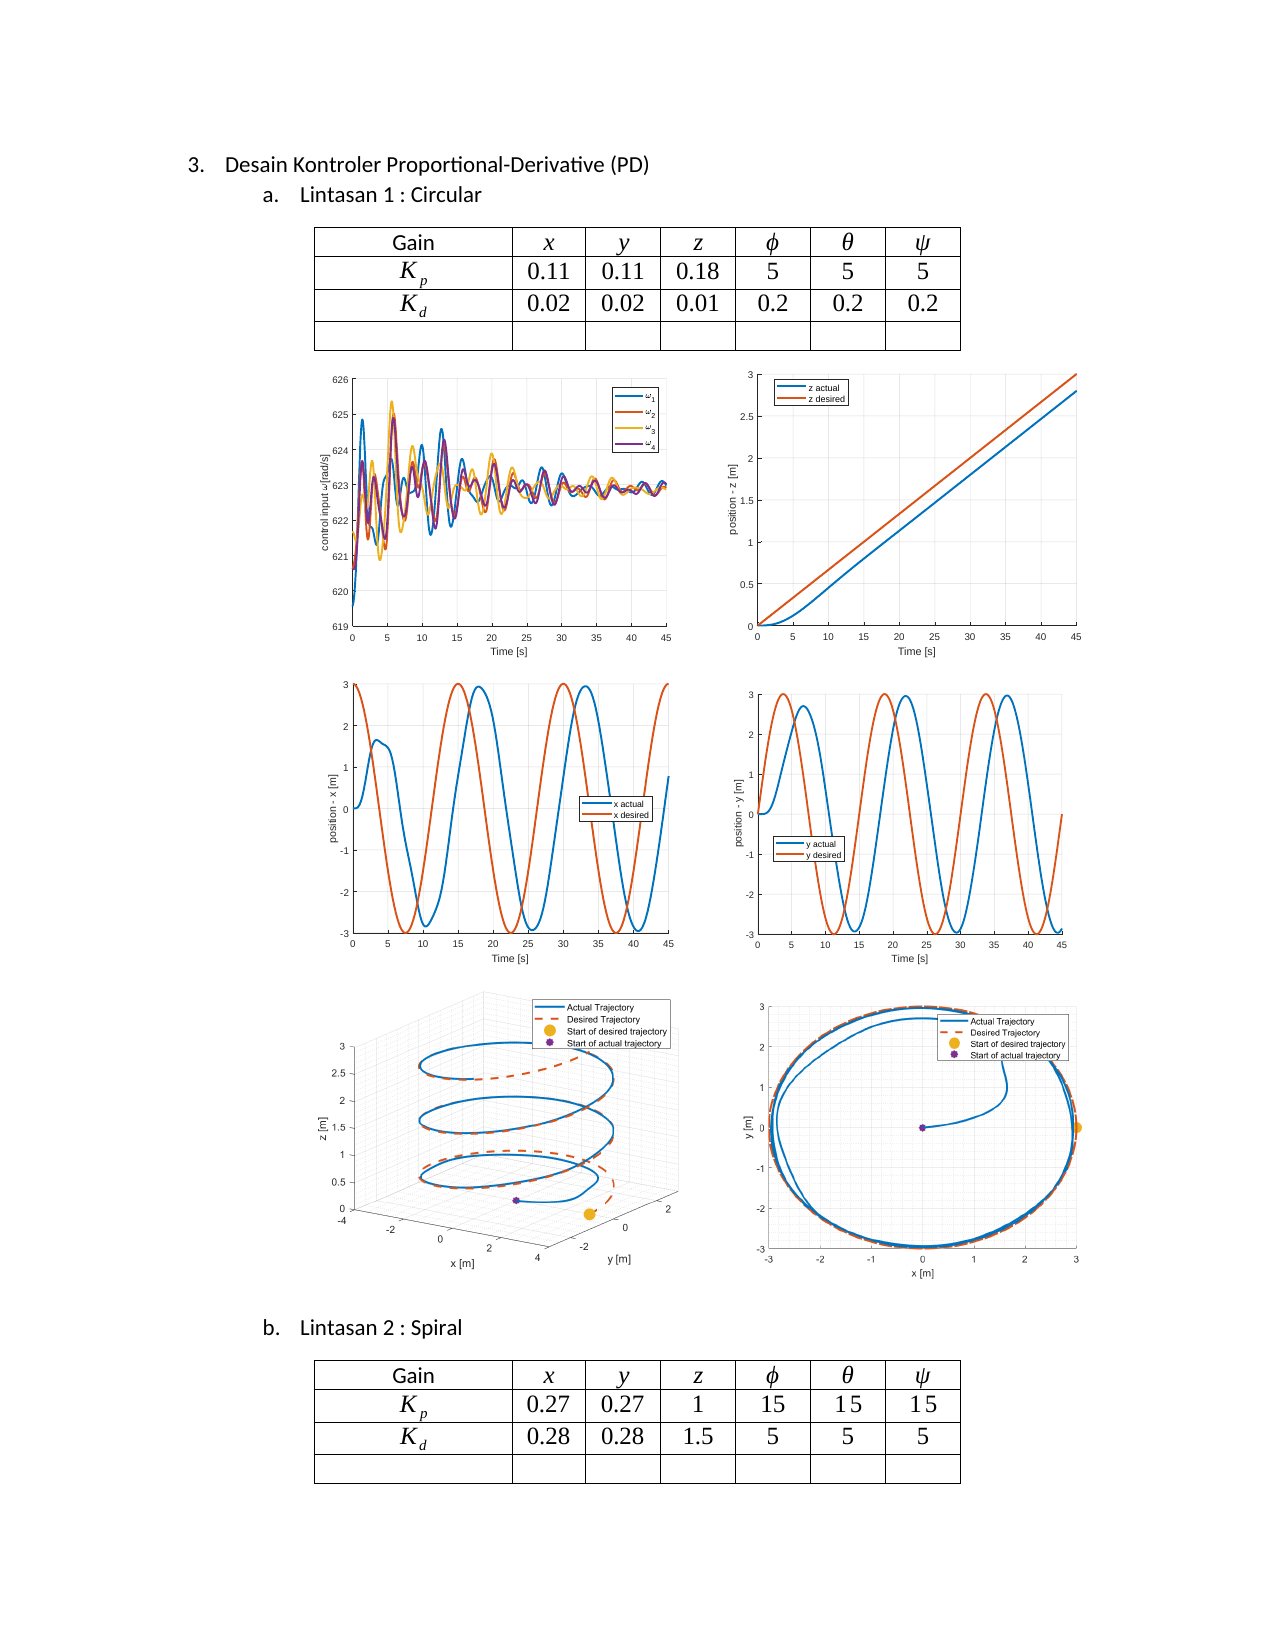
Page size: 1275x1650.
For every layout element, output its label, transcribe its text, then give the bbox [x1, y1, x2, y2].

table_cell [886, 1390, 960, 1422]
table_cell [315, 257, 512, 288]
table_cell [661, 1423, 735, 1454]
table_cell [586, 290, 660, 321]
table_cell [811, 1390, 885, 1422]
table_cell [661, 290, 735, 321]
table_cell [315, 322, 512, 350]
table_cell [315, 1423, 512, 1454]
table_header [736, 1361, 810, 1389]
table_cell [886, 1455, 960, 1483]
table_cell [315, 1455, 512, 1483]
table_cell [811, 322, 885, 350]
table_cell [661, 1390, 735, 1422]
table_cell [661, 322, 735, 350]
table_cell [811, 1423, 885, 1454]
table_header Gain [315, 228, 512, 256]
table_header [811, 228, 885, 256]
table_cell [736, 1390, 810, 1422]
table_cell [513, 257, 585, 288]
table_cell [315, 1390, 512, 1422]
table_cell [886, 322, 960, 350]
table_header [886, 228, 960, 256]
table_cell [513, 1423, 585, 1454]
table_header Gain [315, 1361, 512, 1389]
table_header [811, 1361, 885, 1389]
table_cell [811, 290, 885, 321]
table_cell [811, 1455, 885, 1483]
table_cell [586, 1423, 660, 1454]
table_header [886, 1361, 960, 1389]
table_cell [886, 257, 960, 288]
table_header [661, 1361, 735, 1389]
list Lintasan 2 : Spiral [262, 1313, 1125, 1341]
list Lintasan 1 : Circular [262, 180, 1125, 208]
table_cell [736, 322, 810, 350]
table_cell [513, 290, 585, 321]
table_cell [513, 322, 585, 350]
table_cell [586, 322, 660, 350]
table_cell [736, 1423, 810, 1454]
table_cell [661, 257, 735, 288]
table_cell [886, 290, 960, 321]
table_cell [661, 1455, 735, 1483]
table_cell [886, 1423, 960, 1454]
table_cell [736, 290, 810, 321]
table_cell [315, 290, 512, 321]
table_header [513, 228, 585, 256]
table_cell [513, 1390, 585, 1422]
table_header [736, 228, 810, 256]
list Desain Kontroler Proportional-Derivative (PD) [187, 150, 1125, 178]
table_header [586, 1361, 660, 1389]
table_cell [811, 257, 885, 288]
table_header [661, 228, 735, 256]
table_cell [586, 1390, 660, 1422]
table_cell [513, 1455, 585, 1483]
table_header [586, 228, 660, 256]
picture [300, 968, 1114, 1281]
table_cell [586, 257, 660, 288]
table_cell [736, 1455, 810, 1483]
table_cell [586, 1455, 660, 1483]
table_header [513, 1361, 585, 1389]
table_cell [736, 257, 810, 288]
